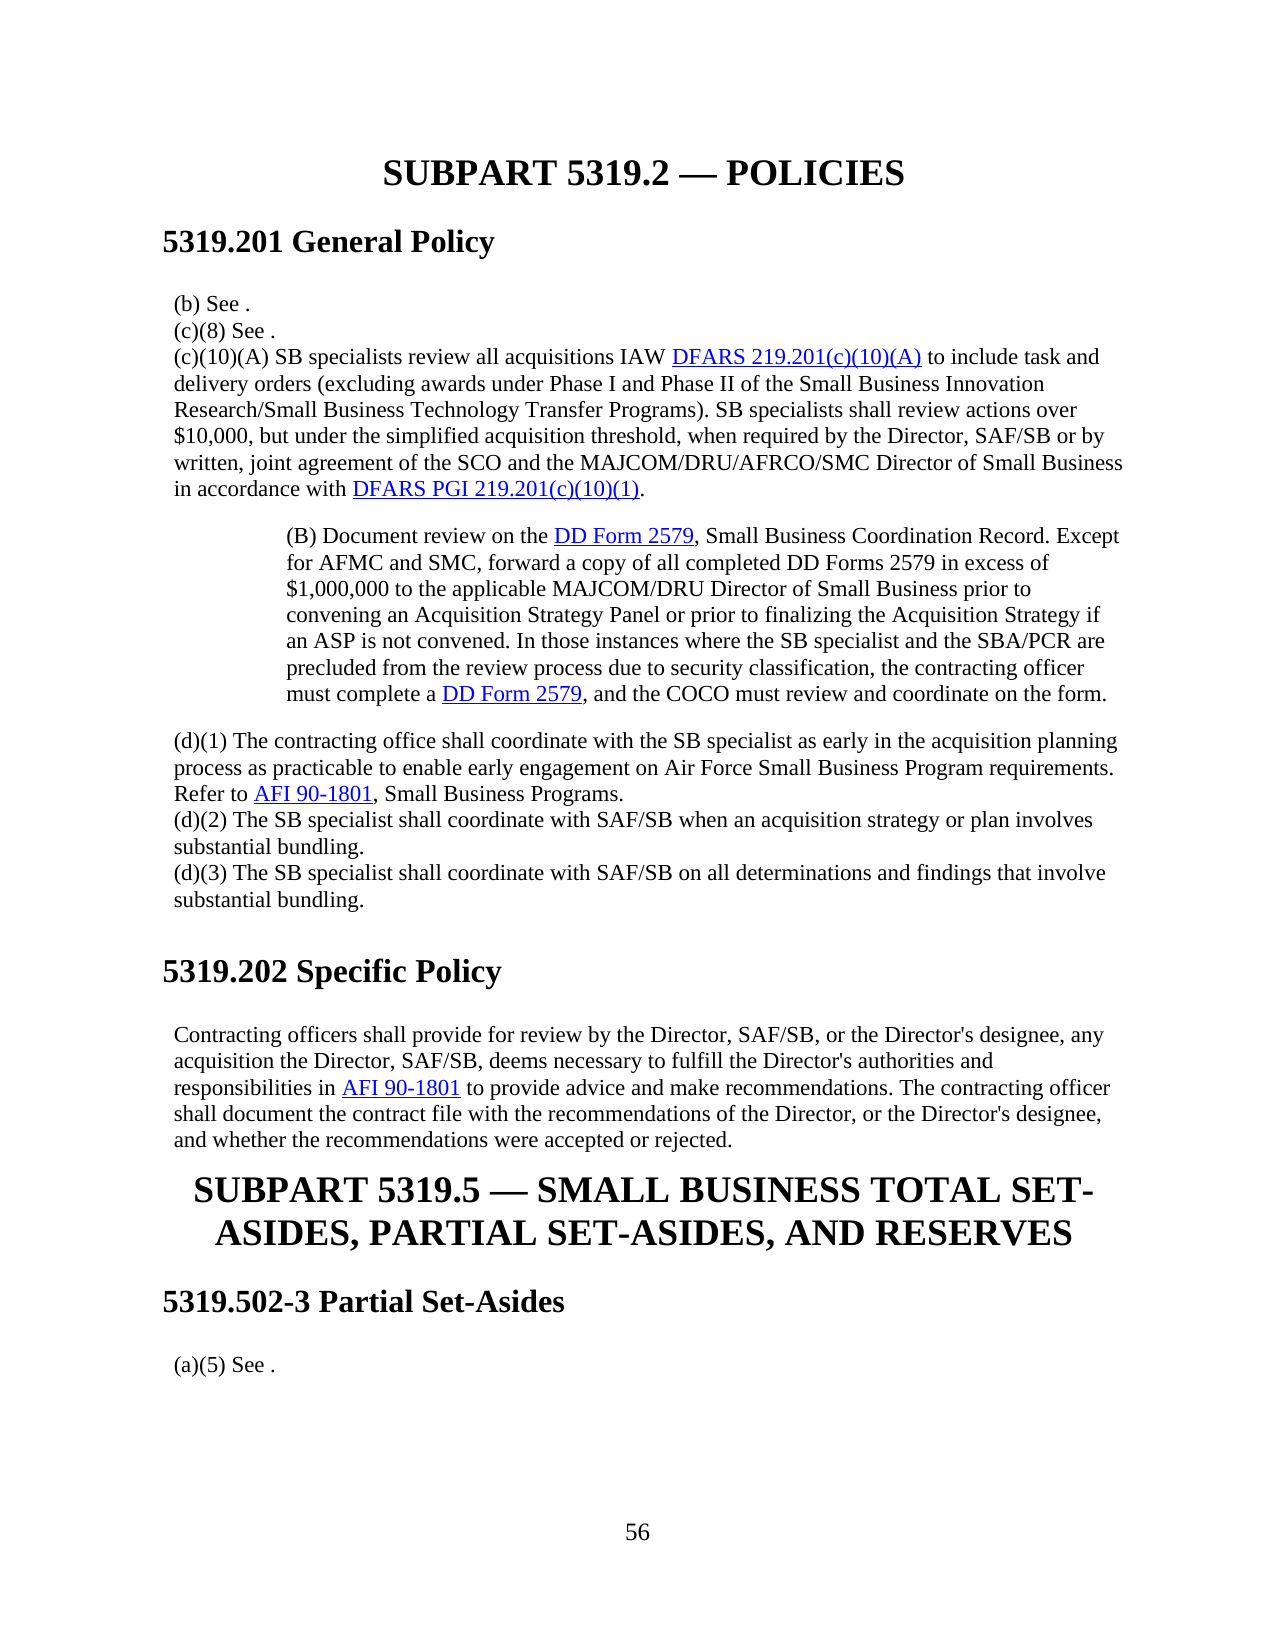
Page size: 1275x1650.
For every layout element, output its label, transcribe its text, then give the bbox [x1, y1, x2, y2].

text (c)(10)(A) SB specialists review all acquisitions IAW DFARS 219.201(c)(10)(A) to include task and delivery orders (excluding awards under Phase I and Phase II of the Small Business Innovation Research/Small Business Technology Transfer Programs). SB specialists shall review actions over $10,000, but under the simplified acquisition threshold, when required by the Director, SAF/SB or by written, joint agreement of the SCO and the MAJCOM/DRU/AFRCO/SMC Director of Small Business in accordance with DFARS PGI 219.201(c)(10)(1). [163, 343, 1135, 512]
subtitle SUBPART 5319.2 — POLICIES [162, 150, 1125, 193]
text (c)(8) See . [163, 317, 1135, 343]
text (b) See . [163, 280, 1135, 317]
subtitle 5319.201 General Policy [162, 222, 1125, 259]
subtitle 5319.202 Specific Policy [162, 952, 1125, 990]
text Contracting officers shall provide for review by the Director, SAF/SB, or the Director's designee, any acquisition the Director, SAF/SB, deems necessary to fulfill the Director's authorities and responsibilities in AFI 90-1801 to provide advice and make recommendations. The contracting officer shall document the contract file with the recommendations of the Director, or the Director's designee, and whether the recommendations were accepted or rejected. [163, 1011, 1135, 1163]
text (B) Document review on the DD Form 2579, Small Business Coordination Record. Except for AFMC and SMC, forward a copy of all completed DD Forms 2579 in excess of $1,000,000 to the applicable MAJCOM/DRU Director of Small Business prior to convening an Acquisition Strategy Panel or prior to finalizing the Acquisition Strategy if an ASP is not convened. In those instances where the SB specialist and the SBA/PCR are precluded from the review process due to security classification, the contracting officer must complete a DD Form 2579, and the COCO must review and coordinate on the form. [276, 512, 1135, 717]
text (d)(3) The SB specialist shall coordinate with SAF/SB on all determinations and findings that involve substantial bundling. [163, 859, 1135, 922]
text (a)(5) See . [163, 1341, 1135, 1388]
text (d)(2) The SB specialist shall coordinate with SAF/SB when an acquisition strategy or plan involves substantial bundling. [163, 807, 1135, 859]
subtitle 5319.502-3 Partial Set-Asides [162, 1283, 1125, 1320]
text (d)(1) The contracting office shall coordinate with the SB specialist as early in the acquisition planning process as practicable to enable early engagement on Air Force Small Business Program requirements. Refer to AFI 90-1801, Small Business Programs. [163, 717, 1135, 807]
subtitle SUBPART 5319.5 — SMALL BUSINESS TOTAL SET-ASIDES, PARTIAL SET-ASIDES, AND RESERVES [162, 1167, 1125, 1254]
